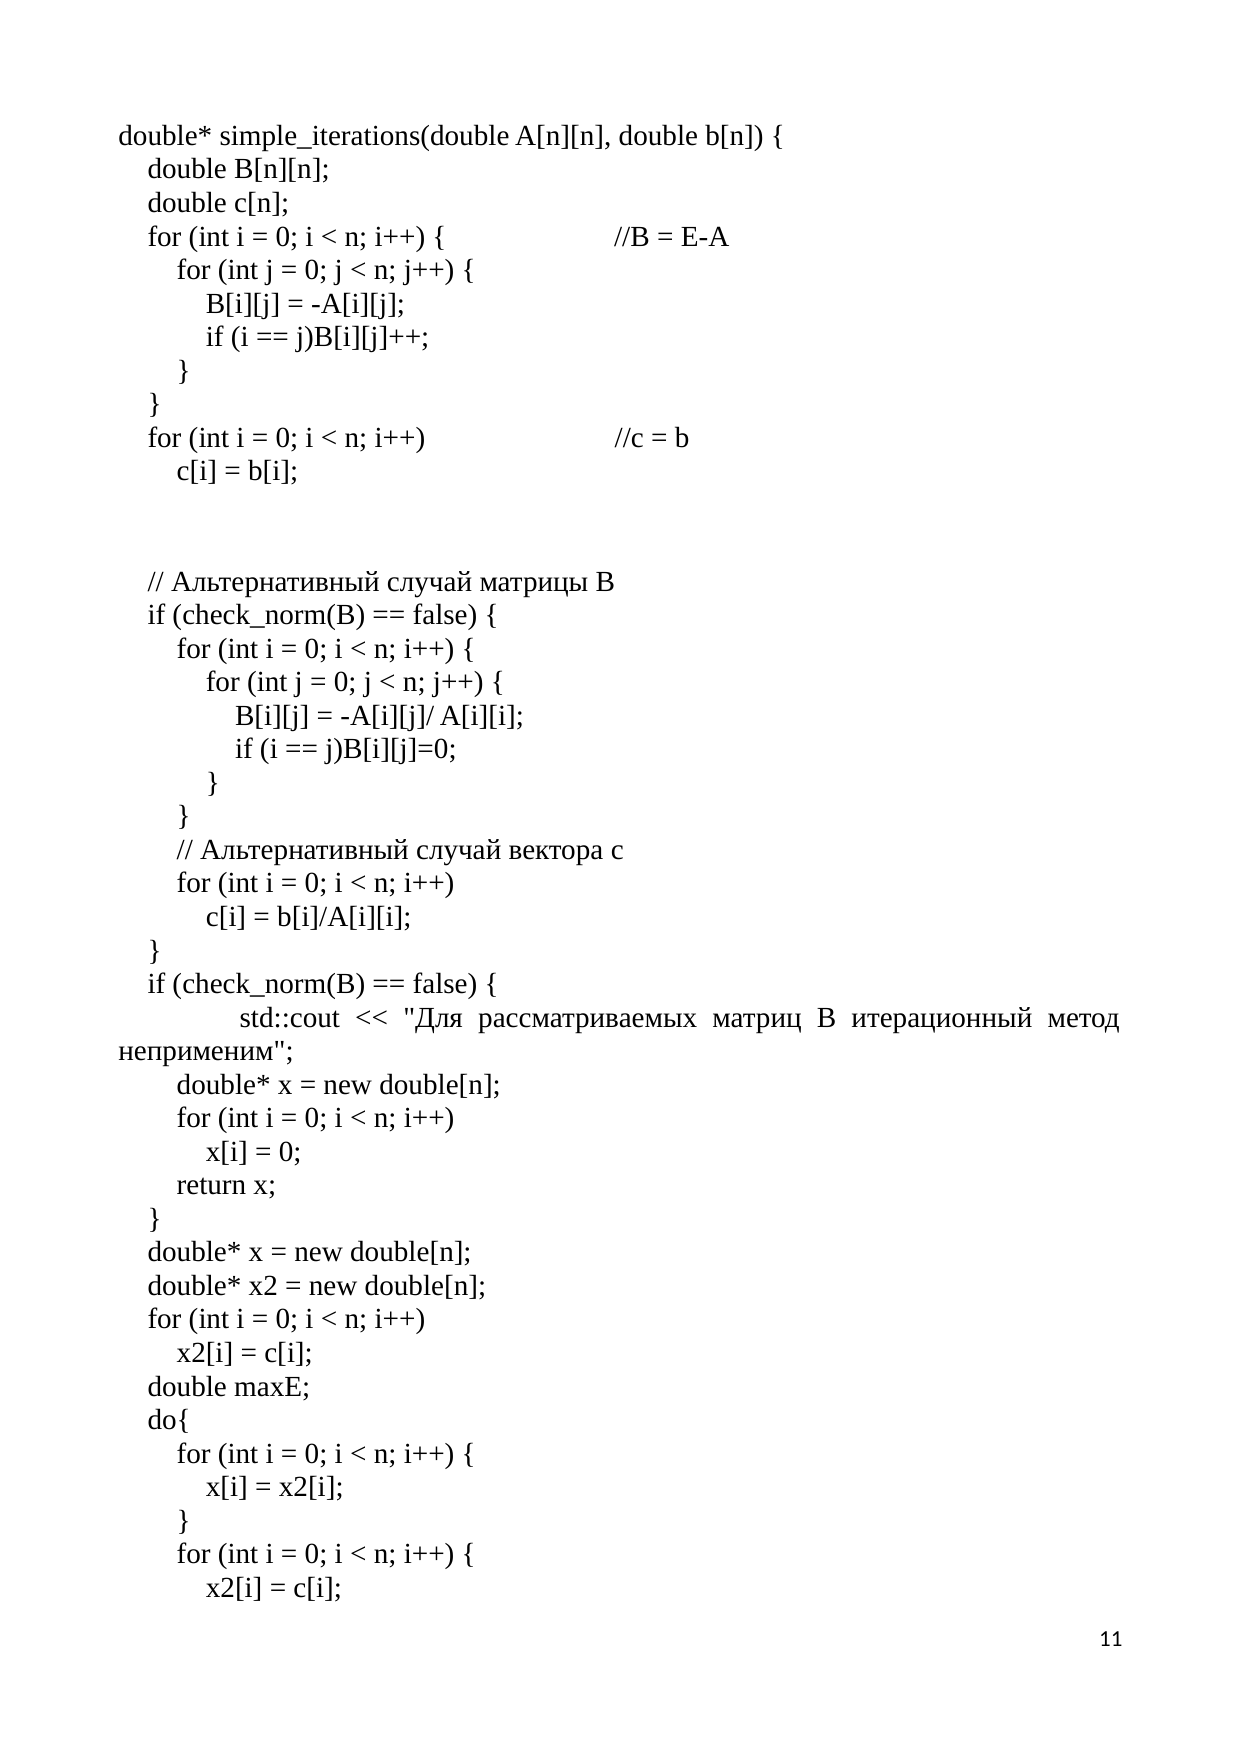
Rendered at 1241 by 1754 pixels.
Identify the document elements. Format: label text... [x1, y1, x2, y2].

text for (int i = 0; i < n; i++) [118, 1302, 1122, 1335]
text double* x = new double[n]; [118, 1067, 1122, 1100]
text if (check_norm(B) == false) { [118, 966, 1122, 1000]
text double* x = new double[n]; [118, 1234, 1122, 1268]
text double* simple_iterations(double A[n][n], double b[n]) { [118, 118, 1122, 152]
text // Альтернативный случай матрицы B [118, 564, 1122, 597]
text do{ [118, 1402, 1122, 1436]
text B[i][j] = -A[i][j]/ A[i][i]; [118, 698, 1122, 731]
text std::cout << "Для рассматриваемых матриц B итерационный метод неприменим"; [118, 1000, 1122, 1067]
text return x; [118, 1167, 1122, 1201]
text for (int j = 0; j < n; j++) { [118, 252, 1122, 286]
text } [118, 798, 1122, 832]
text } [118, 765, 1122, 798]
text for (int i = 0; i < n; i++) { [118, 631, 1122, 664]
text double B[n][n]; [118, 152, 1122, 185]
text } [118, 1503, 1122, 1536]
text B[i][j] = -A[i][j]; [118, 286, 1122, 319]
text if (check_norm(B) == false) { [118, 597, 1122, 631]
text c[i] = b[i]/A[i][i]; [118, 899, 1122, 933]
text double c[n]; [118, 185, 1122, 219]
text for (int i = 0; i < n; i++) //c = b [118, 420, 1122, 453]
text double maxE; [118, 1369, 1122, 1402]
text x[i] = x2[i]; [118, 1469, 1122, 1503]
text } [118, 1201, 1122, 1234]
text for (int i = 0; i < n; i++) { [118, 1536, 1122, 1570]
text c[i] = b[i]; [118, 453, 1122, 487]
text x2[i] = c[i]; [118, 1570, 1122, 1603]
text for (int i = 0; i < n; i++) [118, 1100, 1122, 1134]
text if (i == j)B[i][j]++; [118, 319, 1122, 353]
text x2[i] = c[i]; [118, 1335, 1122, 1369]
text for (int i = 0; i < n; i++) { [118, 1436, 1122, 1469]
text } [118, 933, 1122, 966]
text double* x2 = new double[n]; [118, 1268, 1122, 1302]
text } [118, 353, 1122, 386]
text x[i] = 0; [118, 1134, 1122, 1167]
text for (int i = 0; i < n; i++) { //B = E-A [118, 219, 1122, 252]
text if (i == j)B[i][j]=0; [118, 731, 1122, 765]
text for (int j = 0; j < n; j++) { [118, 664, 1122, 698]
text } [118, 386, 1122, 420]
text // Альтернативный случай вектора с [118, 832, 1122, 866]
text for (int i = 0; i < n; i++) [118, 866, 1122, 899]
